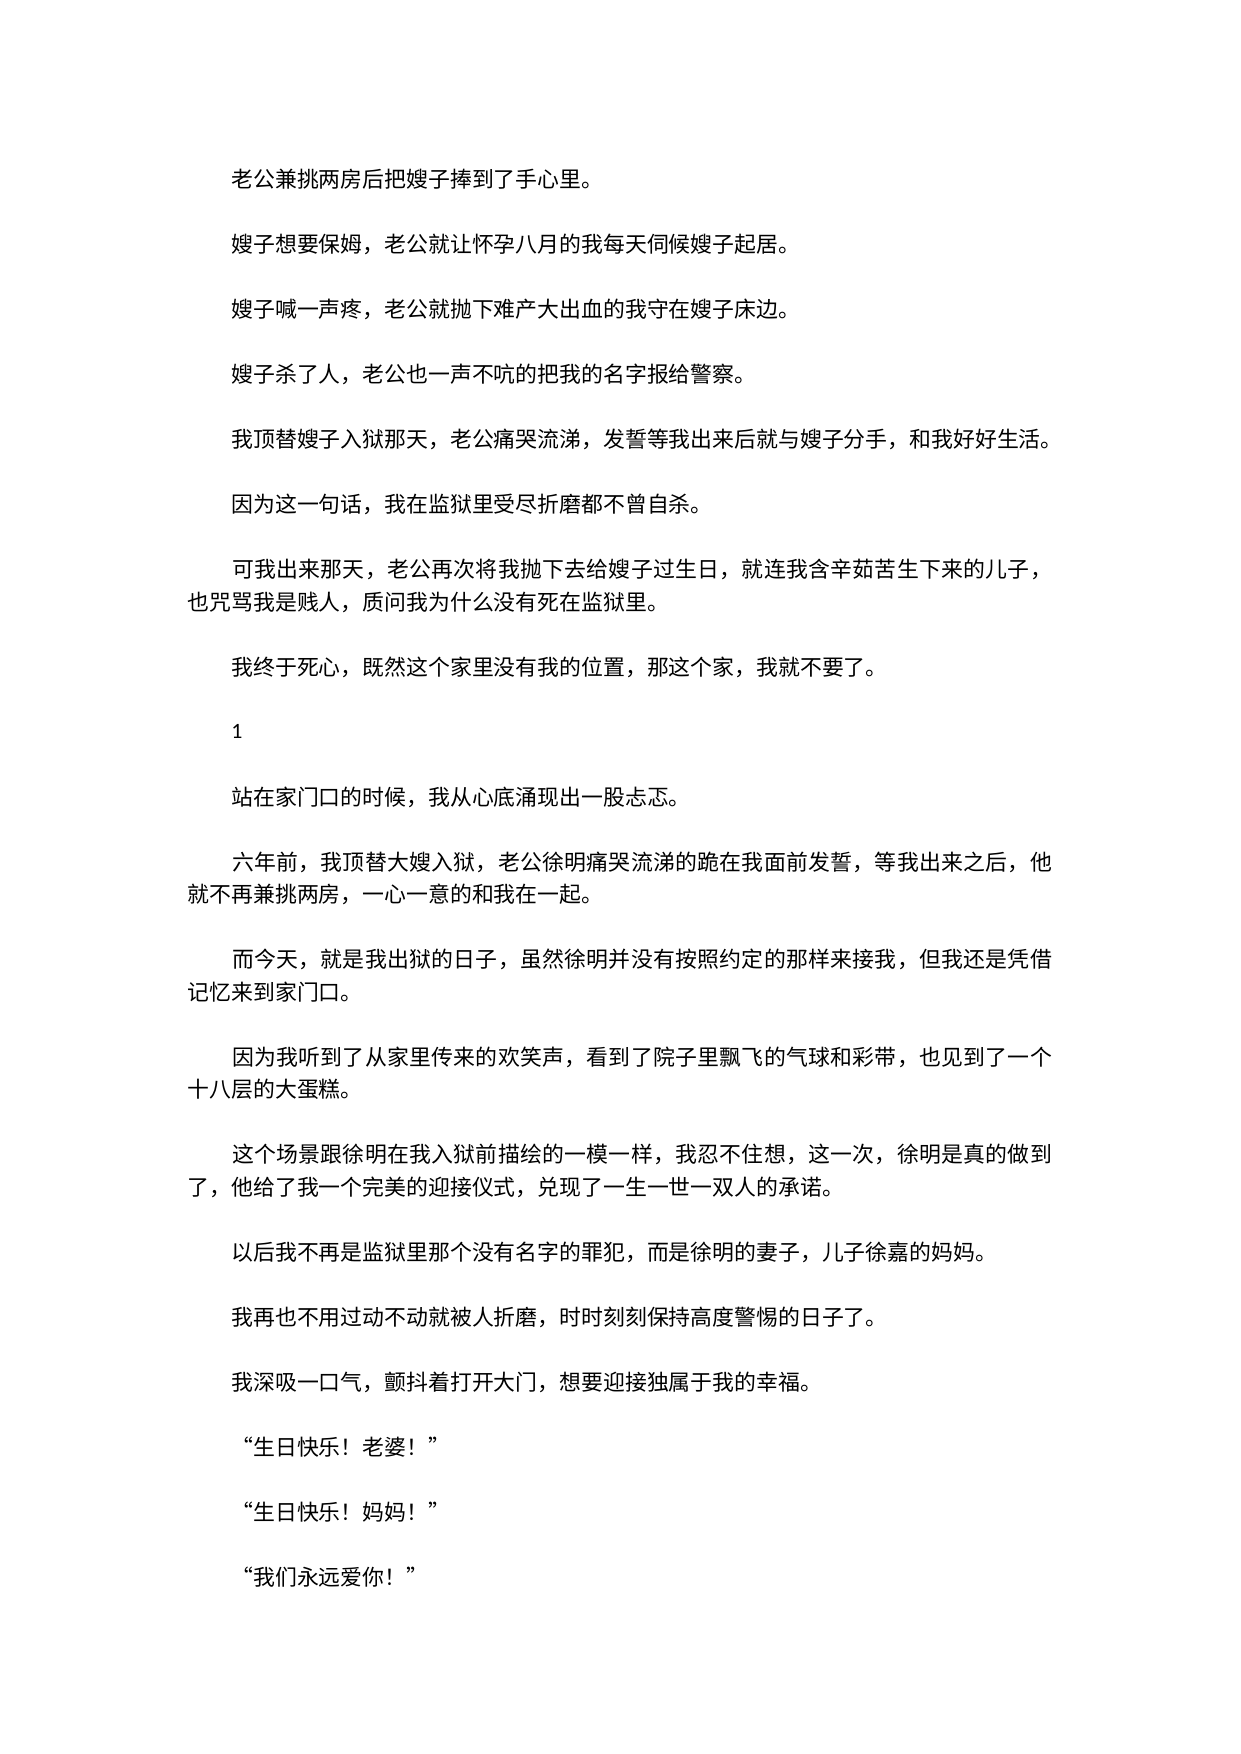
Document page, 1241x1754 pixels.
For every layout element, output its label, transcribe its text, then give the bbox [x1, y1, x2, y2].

text 六年前，我顶替大嫂入狱，老公徐明痛哭流涕的跪在我面前发誓，等我出来之后，他就不再兼挑两房，一心一意的和我在一起。 [187, 844, 1053, 909]
text 可我出来那天，老公再次将我抛下去给嫂子过生日，就连我含辛茹苦生下来的儿子，也咒骂我是贱人，质问我为什么没有死在监狱里。 [187, 552, 1053, 617]
text 以后我不再是监狱里那个没有名字的罪犯，而是徐明的妻子，儿子徐嘉的妈妈。 [187, 1234, 1053, 1267]
text 因为这一句话，我在监狱里受尽折磨都不曾自杀。 [187, 487, 1053, 519]
text 嫂子喊一声疼，老公就抛下难产大出血的我守在嫂子床边。 [187, 292, 1053, 324]
text 我再也不用过动不动就被人折磨，时时刻刻保持高度警惕的日子了。 [187, 1299, 1053, 1332]
text 站在家门口的时候，我从心底涌现出一股忐忑。 [187, 779, 1053, 812]
text 我顶替嫂子入狱那天，老公痛哭流涕，发誓等我出来后就与嫂子分手，和我好好生活。 [187, 422, 1053, 454]
text 我深吸一口气，颤抖着打开大门，想要迎接独属于我的幸福。 [187, 1364, 1053, 1397]
text “我们永远爱你！” [187, 1559, 1053, 1592]
text 这个场景跟徐明在我入狱前描绘的一模一样，我忍不住想，这一次，徐明是真的做到了，他给了我一个完美的迎接仪式，兑现了一生一世一双人的承诺。 [187, 1137, 1053, 1202]
text 因为我听到了从家里传来的欢笑声，看到了院子里飘飞的气球和彩带，也见到了一个十八层的大蛋糕。 [187, 1039, 1053, 1104]
text 我终于死心，既然这个家里没有我的位置，那这个家，我就不要了。 [187, 649, 1053, 682]
text 而今天，就是我出狱的日子，虽然徐明并没有按照约定的那样来接我，但我还是凭借记忆来到家门口。 [187, 942, 1053, 1007]
text 老公兼挑两房后把嫂子捧到了手心里。 [187, 162, 1053, 194]
text 1 [187, 714, 1053, 747]
text “生日快乐！老婆！” [187, 1429, 1053, 1462]
text 嫂子想要保姆，老公就让怀孕八月的我每天伺候嫂子起居。 [187, 227, 1053, 259]
text “生日快乐！妈妈！” [187, 1494, 1053, 1527]
text 嫂子杀了人，老公也一声不吭的把我的名字报给警察。 [187, 357, 1053, 389]
